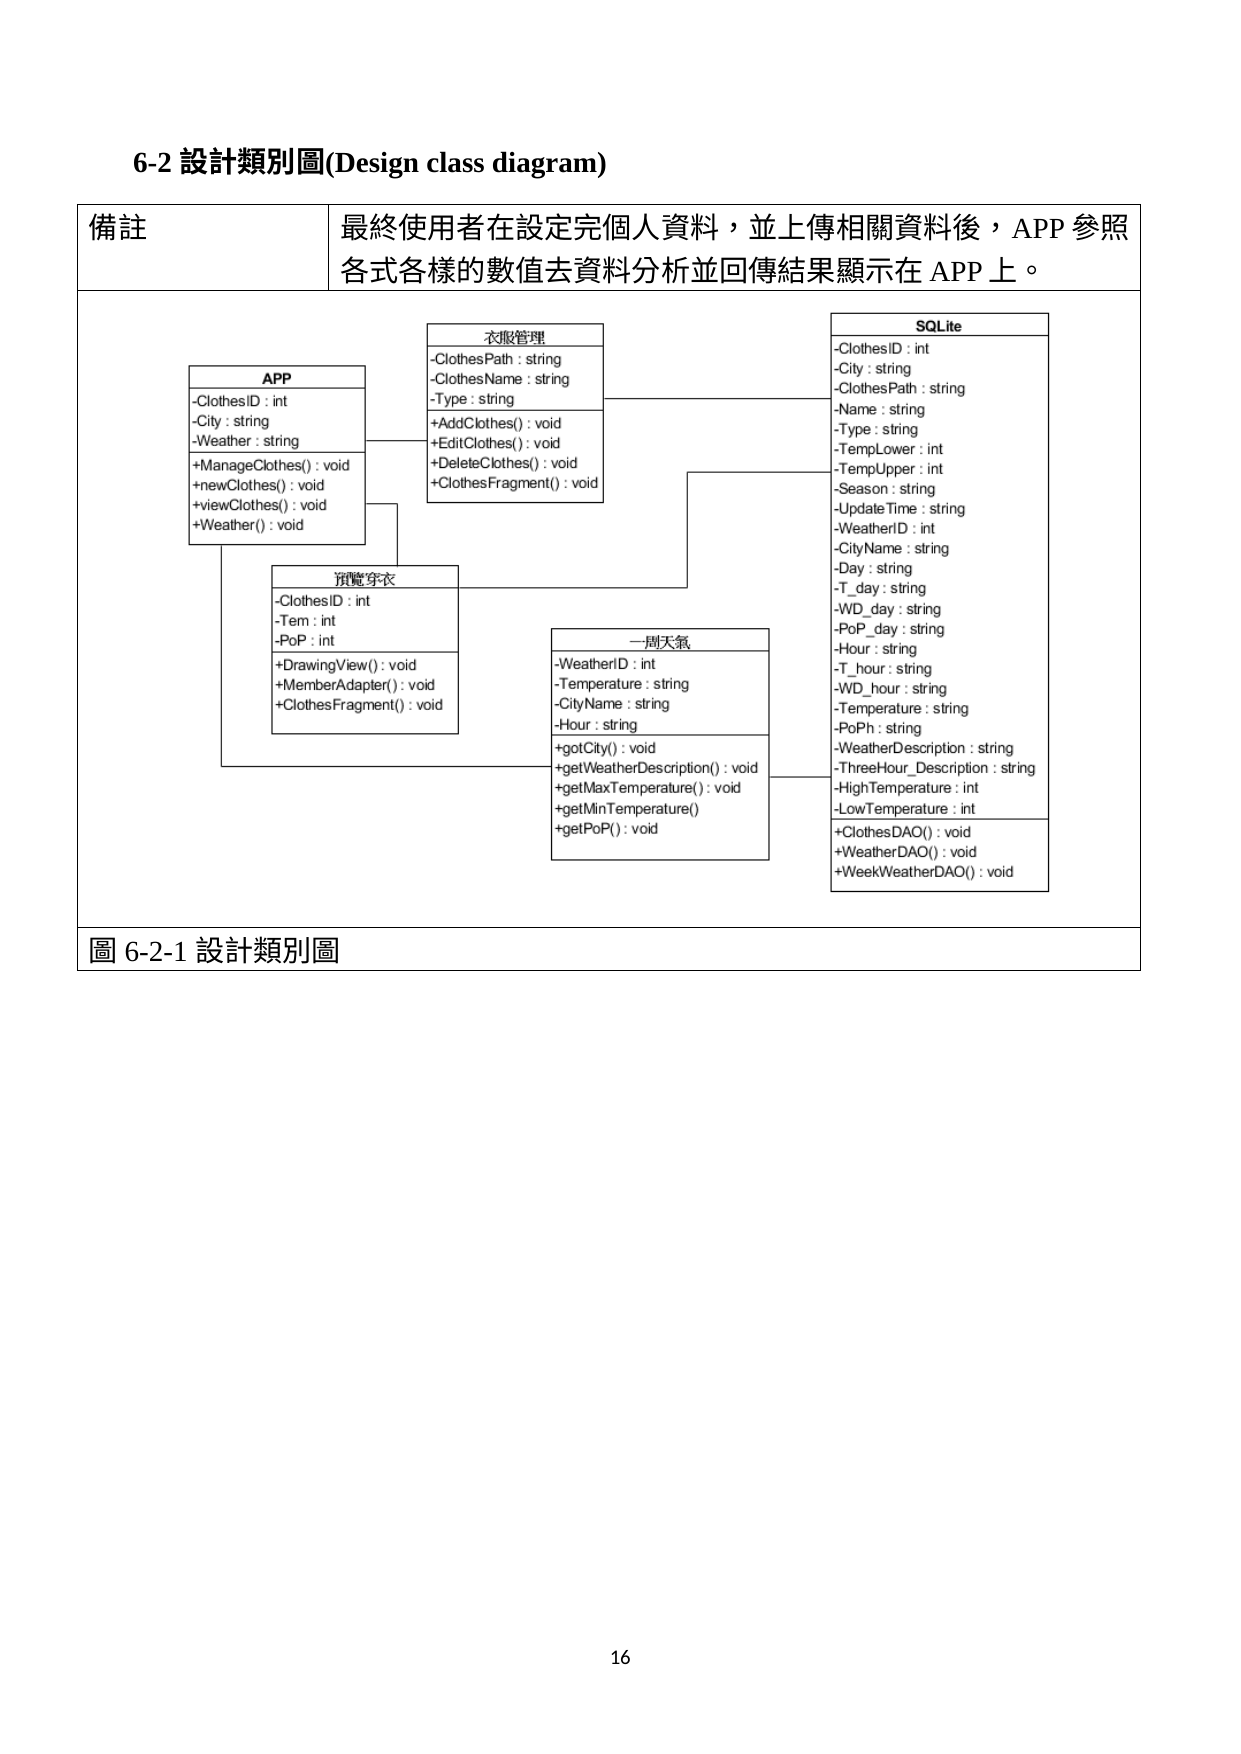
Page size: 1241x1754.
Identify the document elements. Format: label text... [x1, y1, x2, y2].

table_header 最終使用者在設定完個人資料，並上傳相關資料後，APP參照各式各樣的數值去資料分析並回傳結果顯示在APP上。 [329, 205, 1140, 289]
table_cell [78, 291, 1140, 927]
table_header 備註 [78, 205, 328, 289]
text 6-2 設計類別圖(Design class diagram) [133, 123, 1152, 198]
table_cell 圖 6-2-1 設計類別圖 [78, 928, 1140, 970]
picture [176, 307, 1063, 898]
